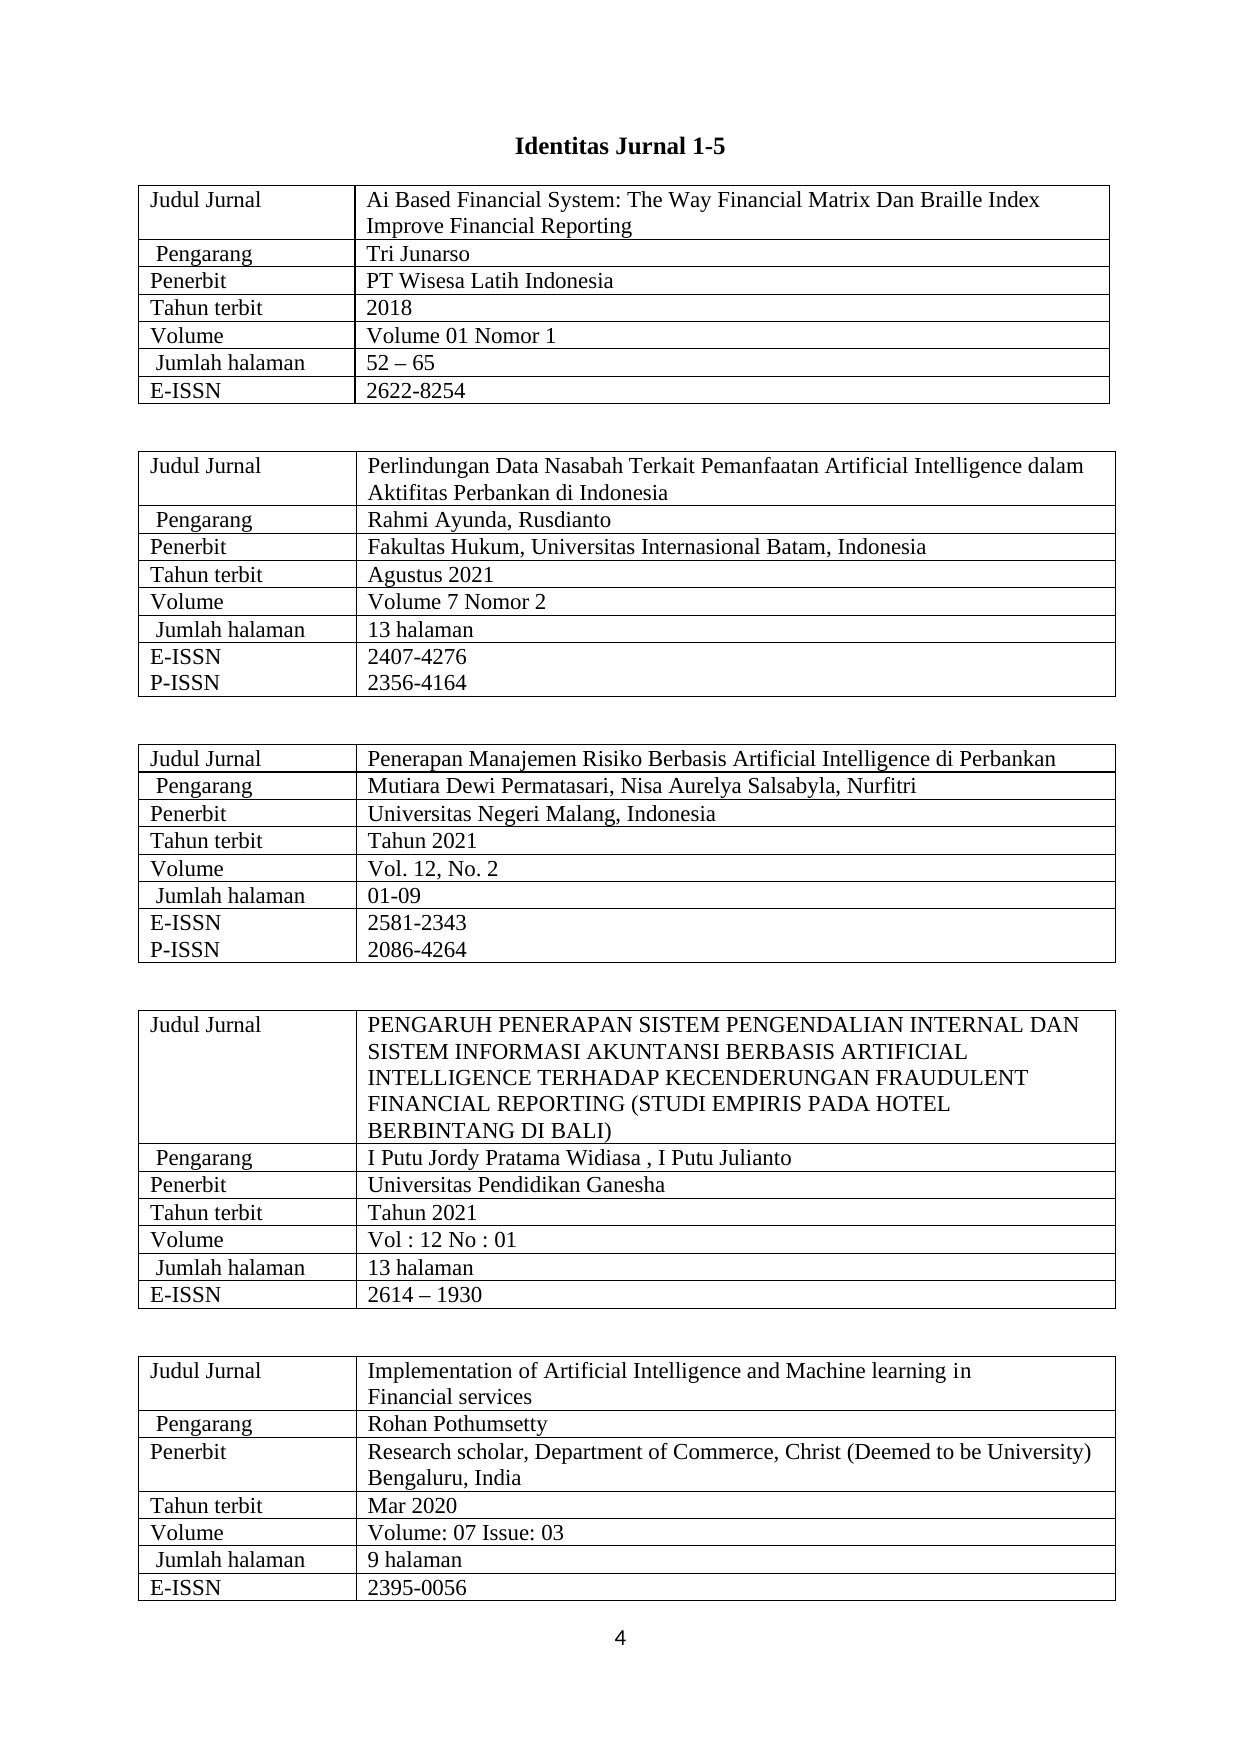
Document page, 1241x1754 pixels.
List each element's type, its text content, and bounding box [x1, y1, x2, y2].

table_header Penerapan Manajemen Risiko Berbasis Artificial Intelligence di Perbankan [357, 745, 1115, 771]
table_cell Mutiara Dewi Permatasari, Nisa Aurelya Salsabyla, Nurfitri [357, 773, 1115, 799]
table_header Judul Jurnal [139, 1011, 356, 1143]
table_cell 13 halaman [357, 1254, 1115, 1280]
table_cell 2581-2343 2086-4264 [357, 909, 1115, 962]
table_cell Tahun terbit [139, 1492, 356, 1518]
table_cell E-ISSN P-ISSN [139, 643, 356, 696]
table_cell Universitas Pendidikan Ganesha [357, 1172, 1115, 1198]
table_cell Mar 2020 [357, 1492, 1115, 1518]
table_cell 2018 [356, 295, 1109, 321]
table_cell 13 halaman [357, 616, 1115, 642]
text Identitas Jurnal 1-5 [150, 131, 1090, 160]
table_cell Fakultas Hukum, Universitas Internasional Batam, Indonesia [357, 534, 1115, 560]
table_cell Tahun terbit [139, 561, 356, 587]
table_cell Agustus 2021 [357, 561, 1115, 587]
table_cell PT Wisesa Latih Indonesia [356, 267, 1109, 293]
table_cell Tahun 2021 [357, 827, 1115, 853]
table_cell Universitas Negeri Malang, Indonesia [357, 800, 1115, 826]
table_cell 2395-0056 2395-0072 [357, 1574, 1115, 1600]
table_cell Volume 01 Nomor 1 [356, 322, 1109, 348]
table_cell Pengarang [139, 773, 356, 799]
table_cell Volume: 07 Issue: 03 [357, 1519, 1115, 1545]
table_cell Penerbit [139, 267, 354, 293]
table_header Perlindungan Data Nasabah Terkait Pemanfaatan Artificial Intelligence dalam Aktifitas Perbankan di Indonesia [357, 452, 1115, 505]
table_cell Tahun terbit [139, 827, 356, 853]
table_cell Tri Junarso [356, 240, 1109, 266]
table_cell I Putu Jordy Pratama Widiasa , I Putu Julianto [357, 1144, 1115, 1171]
table_cell Vol : 12 No : 01 [357, 1226, 1115, 1253]
table_header Ai Based Financial System: The Way Financial Matrix Dan Braille Index Improve Financial Reporting [356, 186, 1109, 239]
table_cell E-ISSN [139, 1281, 356, 1307]
table_cell Pengarang [139, 1411, 356, 1437]
table_cell Jumlah halaman [139, 1546, 356, 1573]
table_cell Penerbit [139, 534, 356, 560]
table_cell Volume [139, 855, 356, 881]
table_cell Pengarang [139, 240, 354, 266]
table_cell Volume [139, 1519, 356, 1545]
table_cell Volume 7 Nomor 2 [357, 588, 1115, 614]
table_header Judul Jurnal [139, 1357, 356, 1409]
table_cell 9 halaman [357, 1546, 1115, 1573]
table_cell 2407-4276 2356-4164 [357, 643, 1115, 696]
table_cell Jumlah halaman [139, 349, 354, 376]
table_header PENGARUH PENERAPAN SISTEM PENGENDALIAN INTERNAL DAN SISTEM INFORMASI AKUNTANSI BERBASIS ARTIFICIAL INTELLIGENCE TERHADAP KECENDERUNGAN FRAUDULENT FINANCIAL REPORTING (STUDI EMPIRIS PADA HOTEL BERBINTANG DI BALI) [357, 1011, 1115, 1143]
table_cell Jumlah halaman [139, 1254, 356, 1280]
table_cell Penerbit [139, 1172, 356, 1198]
table_cell Pengarang [139, 506, 356, 532]
table_cell Penerbit [139, 800, 356, 826]
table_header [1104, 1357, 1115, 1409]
table_cell 2614 – 1930 [357, 1281, 1115, 1307]
table_cell Jumlah halaman [139, 616, 356, 642]
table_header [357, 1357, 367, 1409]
table_cell Tahun 2021 [357, 1199, 1115, 1225]
table_cell Volume [139, 588, 356, 614]
table_cell Volume [139, 322, 354, 348]
table_cell Jumlah halaman [139, 882, 356, 908]
table_cell Rahmi Ayunda, Rusdianto [357, 506, 1115, 532]
table_cell E-ISSN P-ISSN [139, 909, 356, 962]
table_header Judul Jurnal [139, 186, 354, 239]
table_cell Tahun terbit [139, 295, 354, 321]
table_cell E-ISSN P-ISSN [139, 1574, 356, 1600]
table_header Judul Jurnal [139, 452, 356, 505]
table_cell Vol. 12, No. 2 [357, 855, 1115, 881]
table_cell Pengarang [139, 1144, 356, 1171]
table_cell Tahun terbit [139, 1199, 356, 1225]
table_header Judul Jurnal [139, 745, 356, 771]
table_cell 52 – 65 [356, 349, 1109, 376]
table_cell Penerbit [139, 1438, 356, 1491]
table_cell E-ISSN [139, 377, 354, 403]
table_cell Research scholar, Department of Commerce, Christ (Deemed to be University) Bengaluru, India [357, 1438, 1115, 1491]
table_cell Volume [139, 1226, 356, 1253]
table_cell 2622-8254 [356, 377, 1109, 403]
table_cell 01-09 [357, 882, 1115, 908]
table_cell Rohan Pothumsetty [357, 1411, 1115, 1437]
